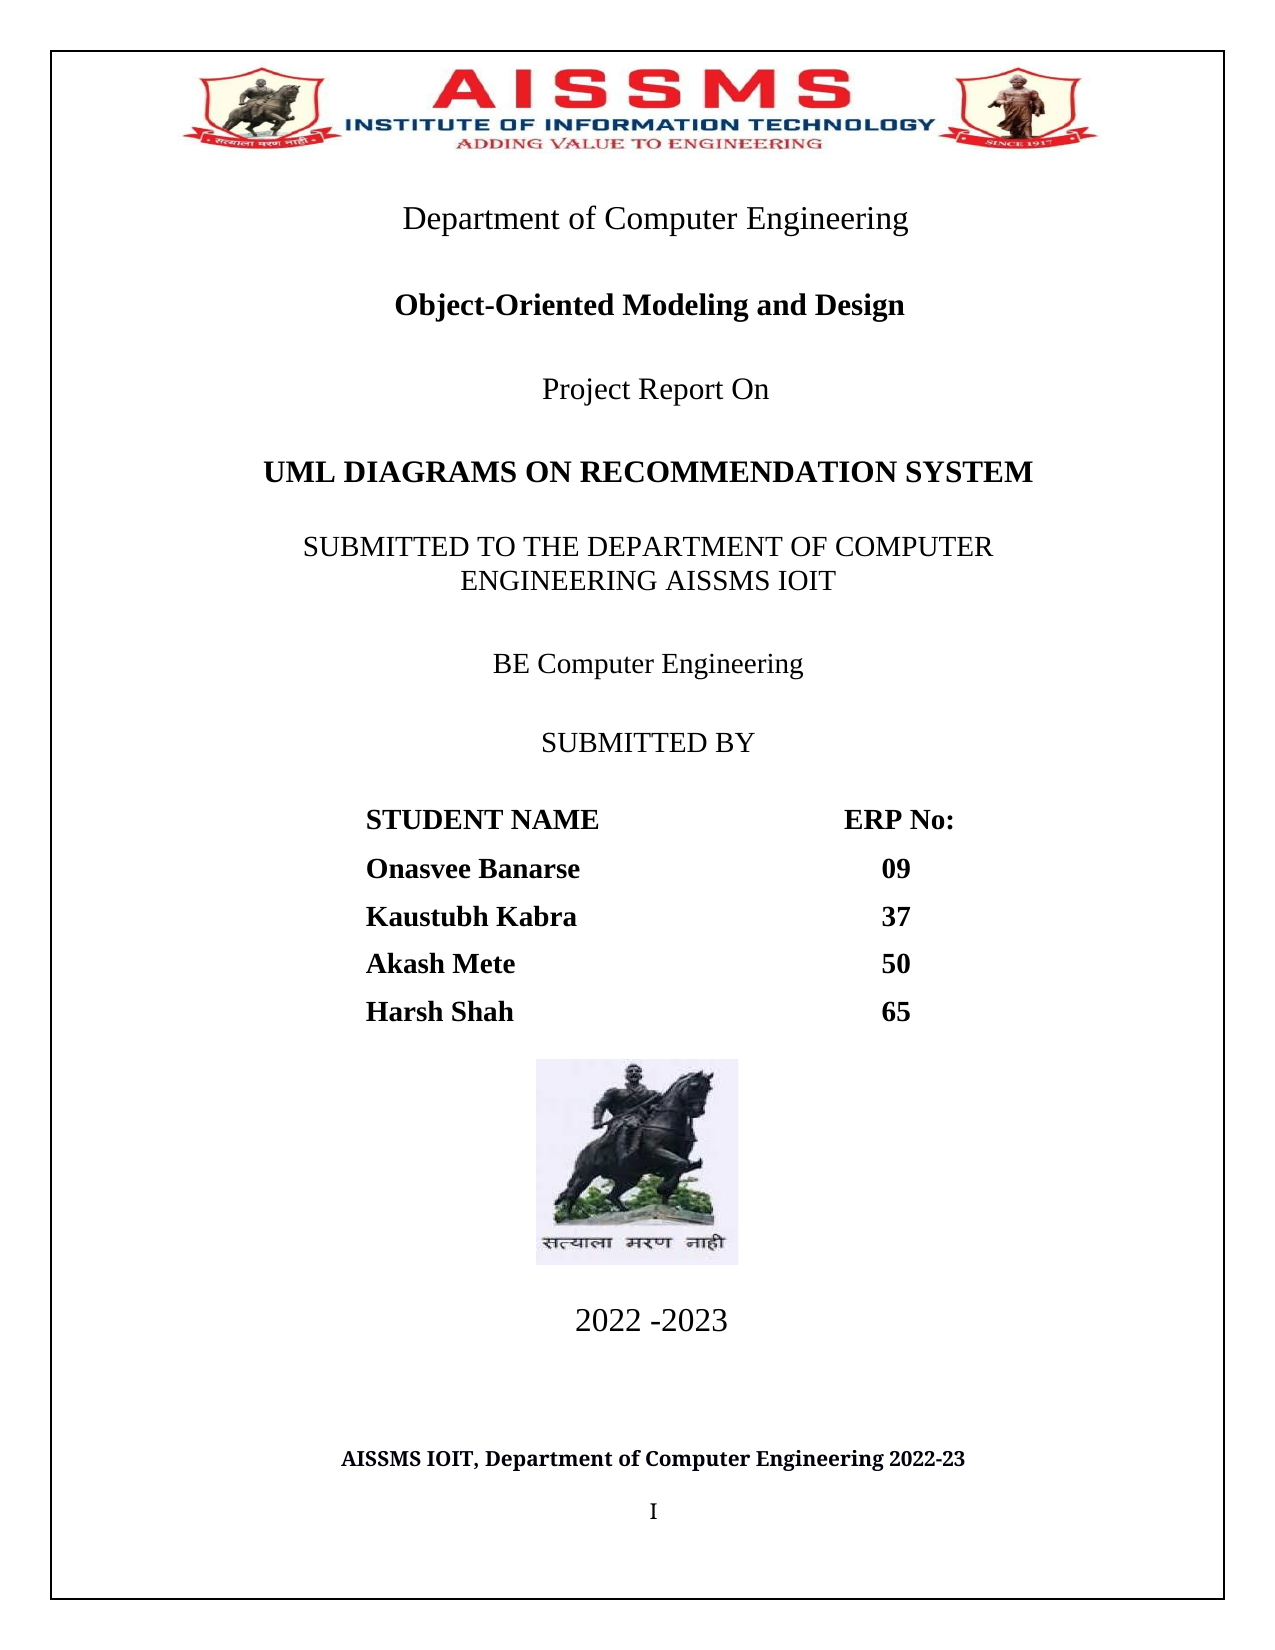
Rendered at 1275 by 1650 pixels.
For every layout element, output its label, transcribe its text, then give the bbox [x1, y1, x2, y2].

subtitle UML DIAGRAMS ON RECOMMENDATION SYSTEM [183, 453, 1113, 489]
subtitle Project Report On [394, 370, 917, 406]
table_cell 50 [766, 932, 1103, 980]
picture [177, 60, 1102, 154]
picture [536, 1059, 739, 1265]
table_cell 09 [766, 837, 1103, 885]
table_cell Kaustubh Kabra [360, 885, 766, 932]
text SUBMITTED TO THE DEPARTMENT OF COMPUTER ENGINEERING AISSMS IOIT [266, 529, 1031, 596]
subtitle BE Computer Engineering [442, 646, 854, 680]
table_cell 65 [766, 980, 1103, 1027]
subtitle 2022 -2023 [94, 1300, 1208, 1338]
table_cell Akash Mete [360, 932, 766, 980]
subtitle Department of Computer Engineering [394, 199, 917, 237]
table_cell Onasvee Banarse [360, 837, 766, 885]
table_header ERP No: [766, 808, 1103, 837]
subtitle Object-Oriented Modeling and Design [375, 287, 917, 323]
table_cell 37 [766, 885, 1103, 932]
table_cell Harsh Shah [360, 980, 766, 1027]
table_header STUDENT NAME [360, 808, 766, 837]
subtitle SUBMITTED BY [442, 725, 854, 759]
